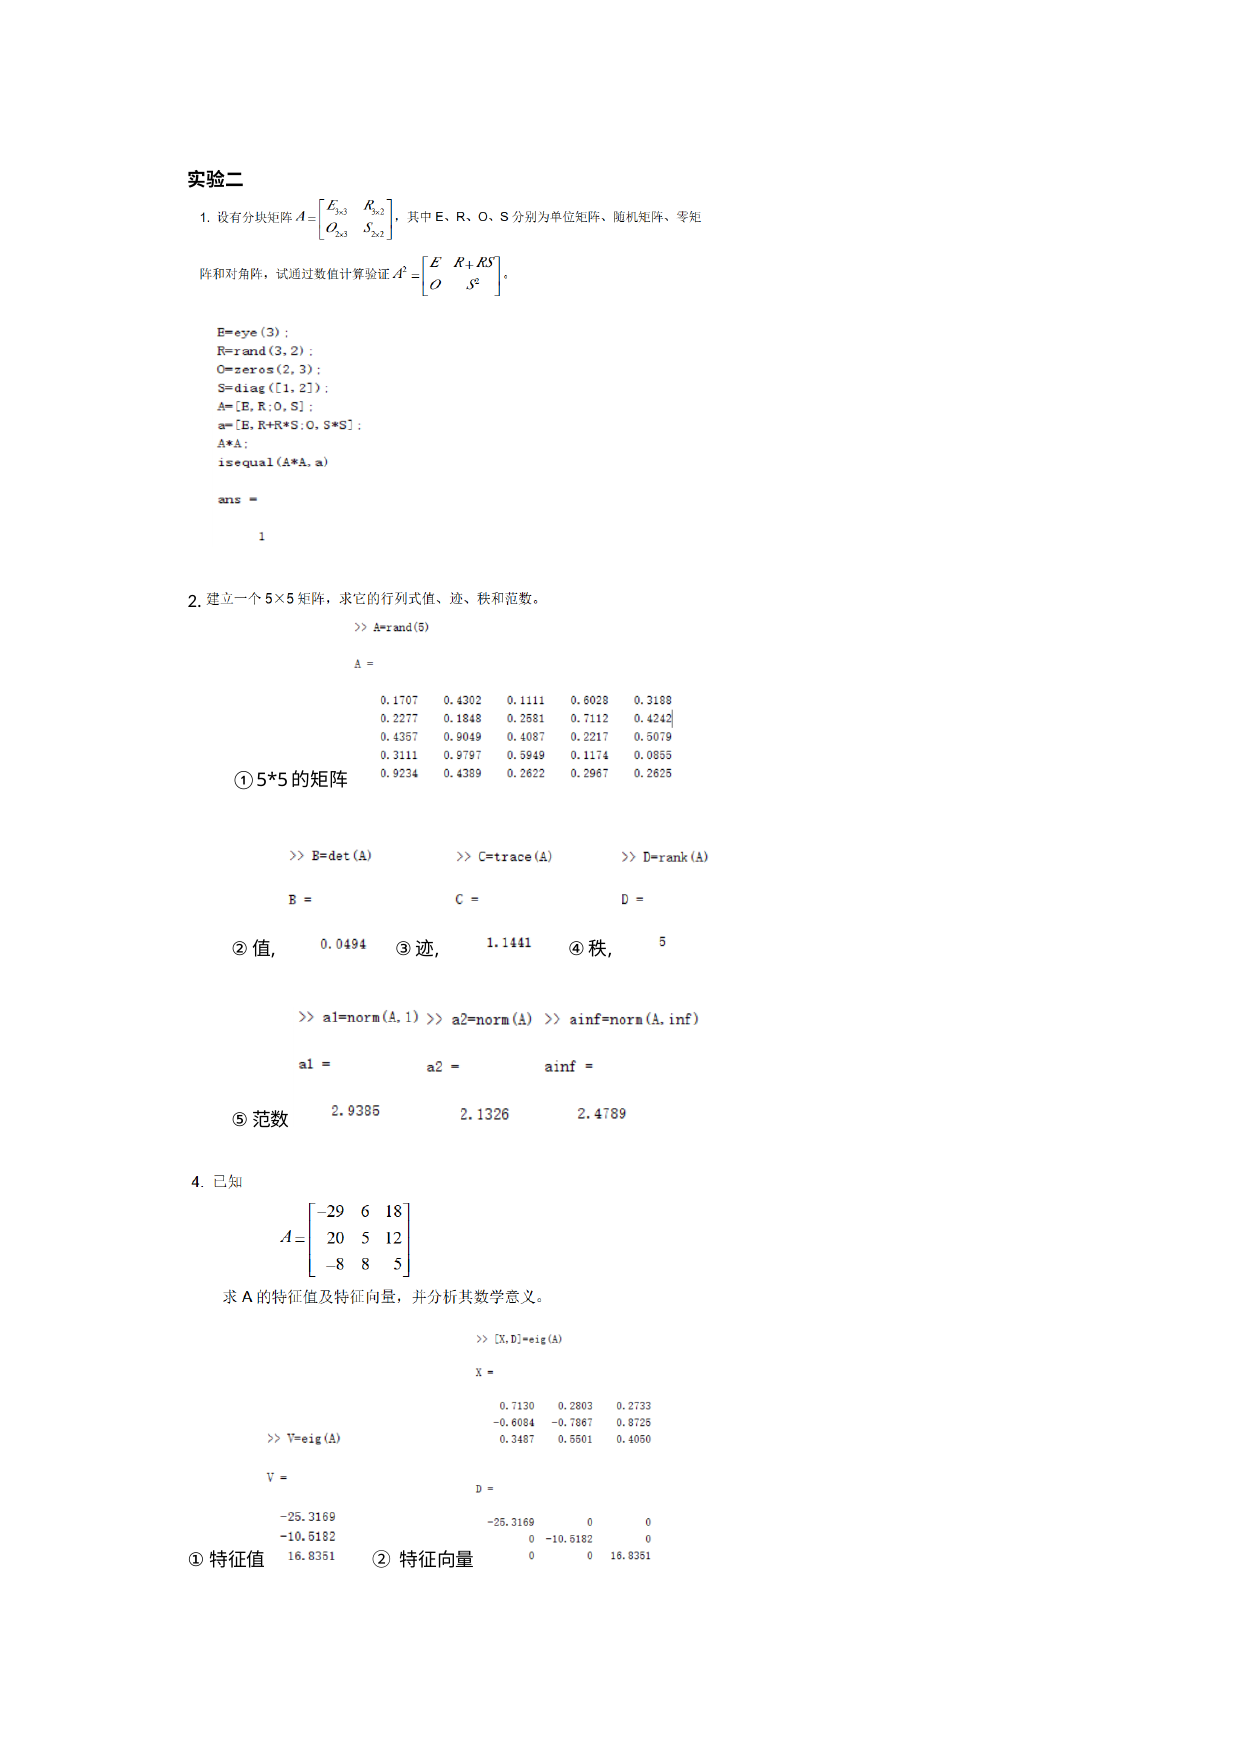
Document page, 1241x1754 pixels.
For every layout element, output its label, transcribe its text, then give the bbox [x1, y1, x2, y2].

picture [352, 617, 685, 787]
picture [474, 1332, 663, 1567]
picture [187, 194, 712, 303]
picture [293, 1007, 703, 1127]
picture [206, 588, 539, 608]
picture [187, 1169, 552, 1307]
picture [285, 844, 390, 956]
text 实验二 [187, 162, 1053, 194]
picture [622, 845, 721, 956]
picture [265, 1430, 356, 1567]
picture [453, 846, 564, 956]
picture [212, 324, 364, 547]
text 2. [187, 584, 1053, 617]
